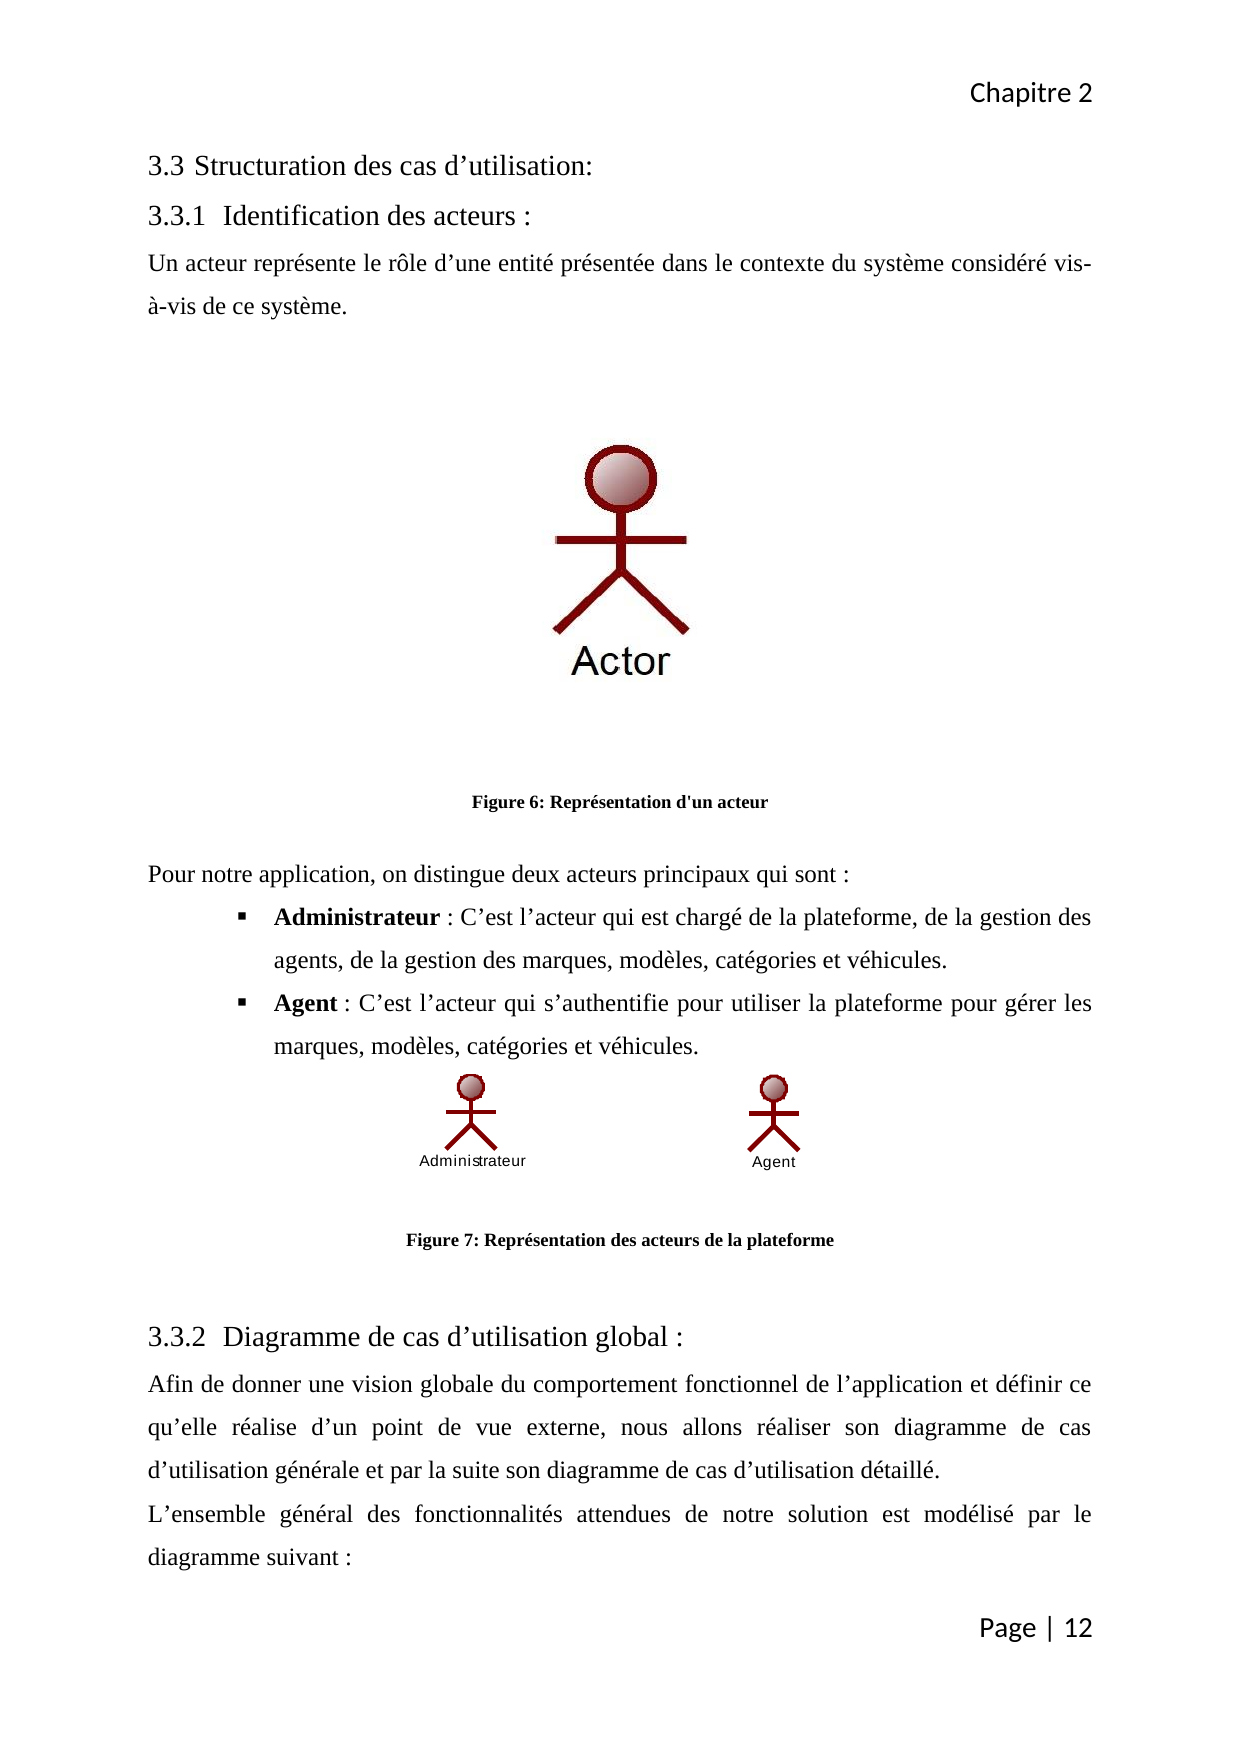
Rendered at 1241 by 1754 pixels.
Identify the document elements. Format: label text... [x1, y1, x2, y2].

text Figure 7: Représentation des acteurs de la plateforme [148, 1229, 1093, 1251]
text Afin de donner une vision globale du comportement fonctionnel de l’application et définir ce qu’elle réalise d’un point de vue externe, nous allons réaliser son diagramme de cas d’utilisation générale et par la suite son diagramme de cas d’utilisation détaillé. [148, 1369, 1093, 1484]
text Un acteur représente le rôle d’une entité présentée dans le contexte du système considéré vis-à-vis de ce système. [148, 248, 1093, 320]
list Identification des acteurs : [148, 198, 1093, 231]
text Pour notre application, on distingue deux acteurs principaux qui sont : [148, 859, 1093, 888]
list Diagramme de cas d’utilisation global : [148, 1319, 1093, 1352]
picture [429, 377, 811, 736]
list Structuration des cas d’utilisation: [148, 148, 1093, 181]
text Figure 6: Représentation d'un acteur [148, 791, 1093, 812]
list Administrateur : C’est l’acteur qui est chargé de la plateforme, de la gestion des agents, de la gestion des marques, modèles, catégories et véhicules. [236, 902, 1093, 974]
text L’ensemble général des fonctionnalités attendues de notre solution est modélisé par le diagramme suivant : [148, 1499, 1093, 1571]
list Agent : C’est l’acteur qui s’authentifie pour utiliser la plateforme pour gérer les marques, modèles, catégories et véhicules. [236, 988, 1093, 1060]
